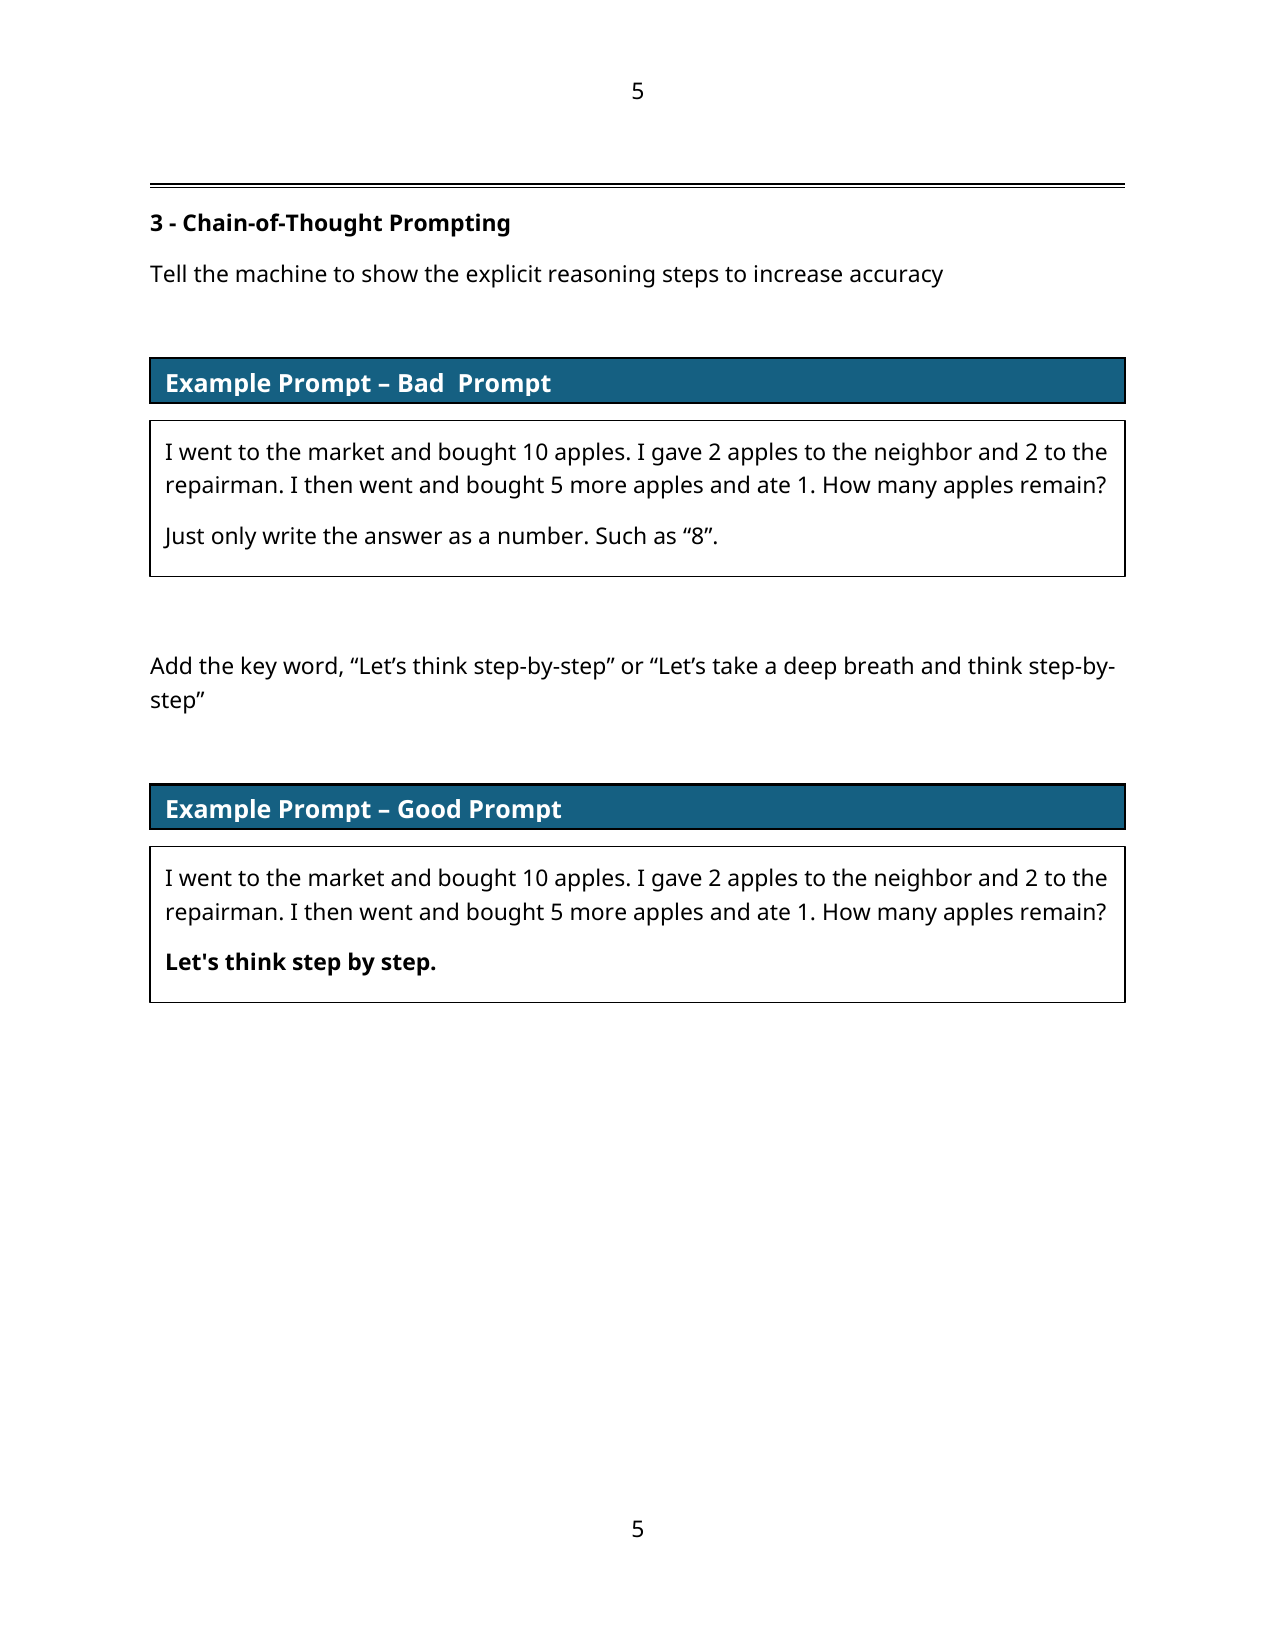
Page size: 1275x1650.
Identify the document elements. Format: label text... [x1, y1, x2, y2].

text 3 - Chain-of-Thought Prompting [150, 207, 1125, 238]
text Tell the machine to show the explicit reasoning steps to increase accuracy [150, 258, 1125, 289]
text Add the key word, “Let’s think step-by-step” or “Let’s take a deep breath and think step-by-step” [150, 650, 1125, 715]
